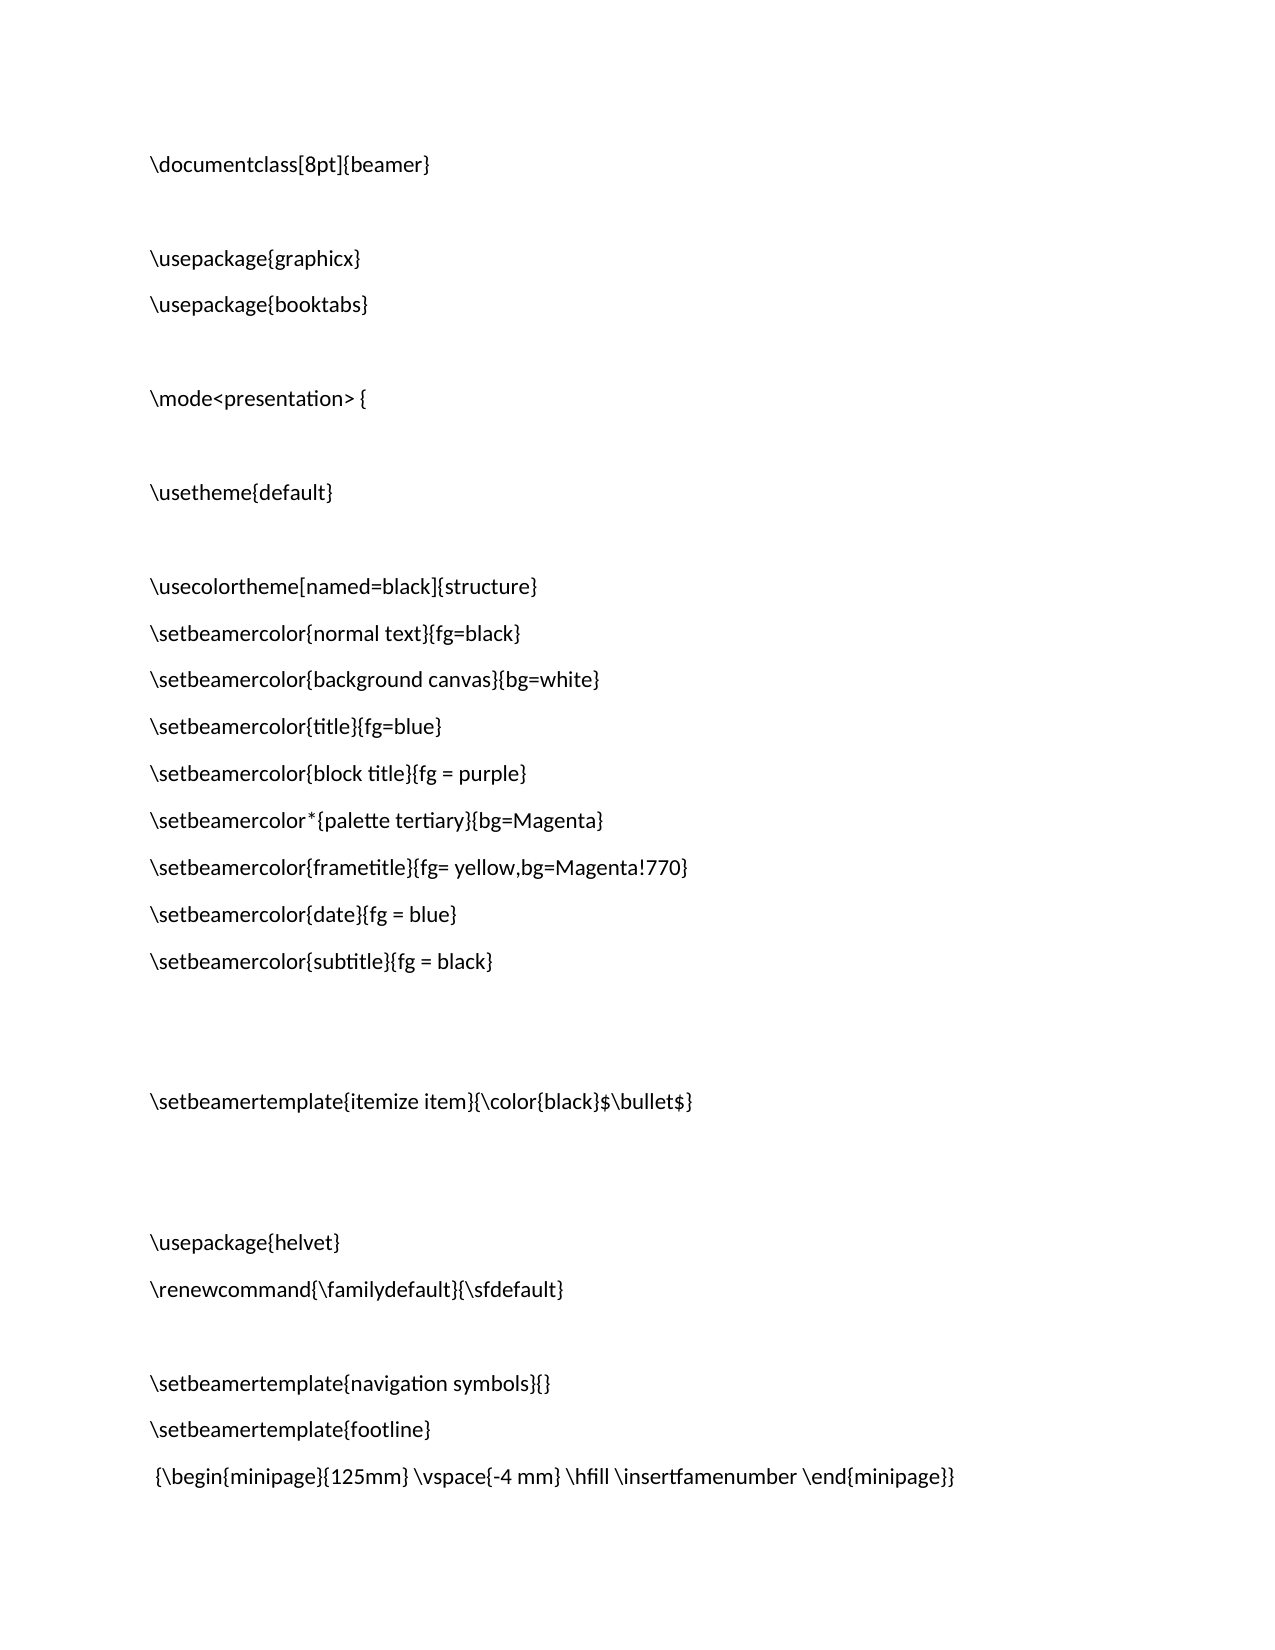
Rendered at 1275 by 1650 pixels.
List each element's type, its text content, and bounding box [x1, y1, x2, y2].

text \setbeamercolor{title}{fg=blue} [150, 712, 1125, 741]
text \setbeamercolor{background canvas}{bg=white} [150, 666, 1125, 694]
text \setbeamercolor{normal text}{fg=black} [150, 619, 1125, 647]
text \setbeamercolor{frametitle}{fg= yellow,bg=Magenta!770} [150, 853, 1125, 881]
text \setbeamercolor*{palette tertiary}{bg=Magenta} [150, 806, 1125, 834]
text \setbeamertemplate{itemize item}{\color{black}$\bullet$} [150, 1087, 1125, 1116]
text \usepackage{graphicx} [150, 244, 1125, 272]
text {\begin{minipage}{125mm} \vspace{-4 mm} \hfill \insertfamenumber \end{minipage}} [150, 1462, 1125, 1491]
text \usecolortheme[named=black]{structure} [150, 572, 1125, 600]
text \renewcommand{\familydefault}{\sfdefault} [150, 1275, 1125, 1303]
text \usetheme{default} [150, 478, 1125, 506]
text \usepackage{helvet} [150, 1228, 1125, 1256]
text \setbeamercolor{block title}{fg = purple} [150, 759, 1125, 787]
text \usepackage{booktabs} [150, 291, 1125, 319]
text \setbeamercolor{date}{fg = blue} [150, 900, 1125, 928]
text \mode<presentation> { [150, 384, 1125, 412]
text \documentclass[8pt]{beamer} [150, 150, 1125, 178]
text \setbeamercolor{subtitle}{fg = black} [150, 947, 1125, 975]
text \setbeamertemplate{navigation symbols}{} [150, 1369, 1125, 1397]
text \setbeamertemplate{footline} [150, 1416, 1125, 1444]
